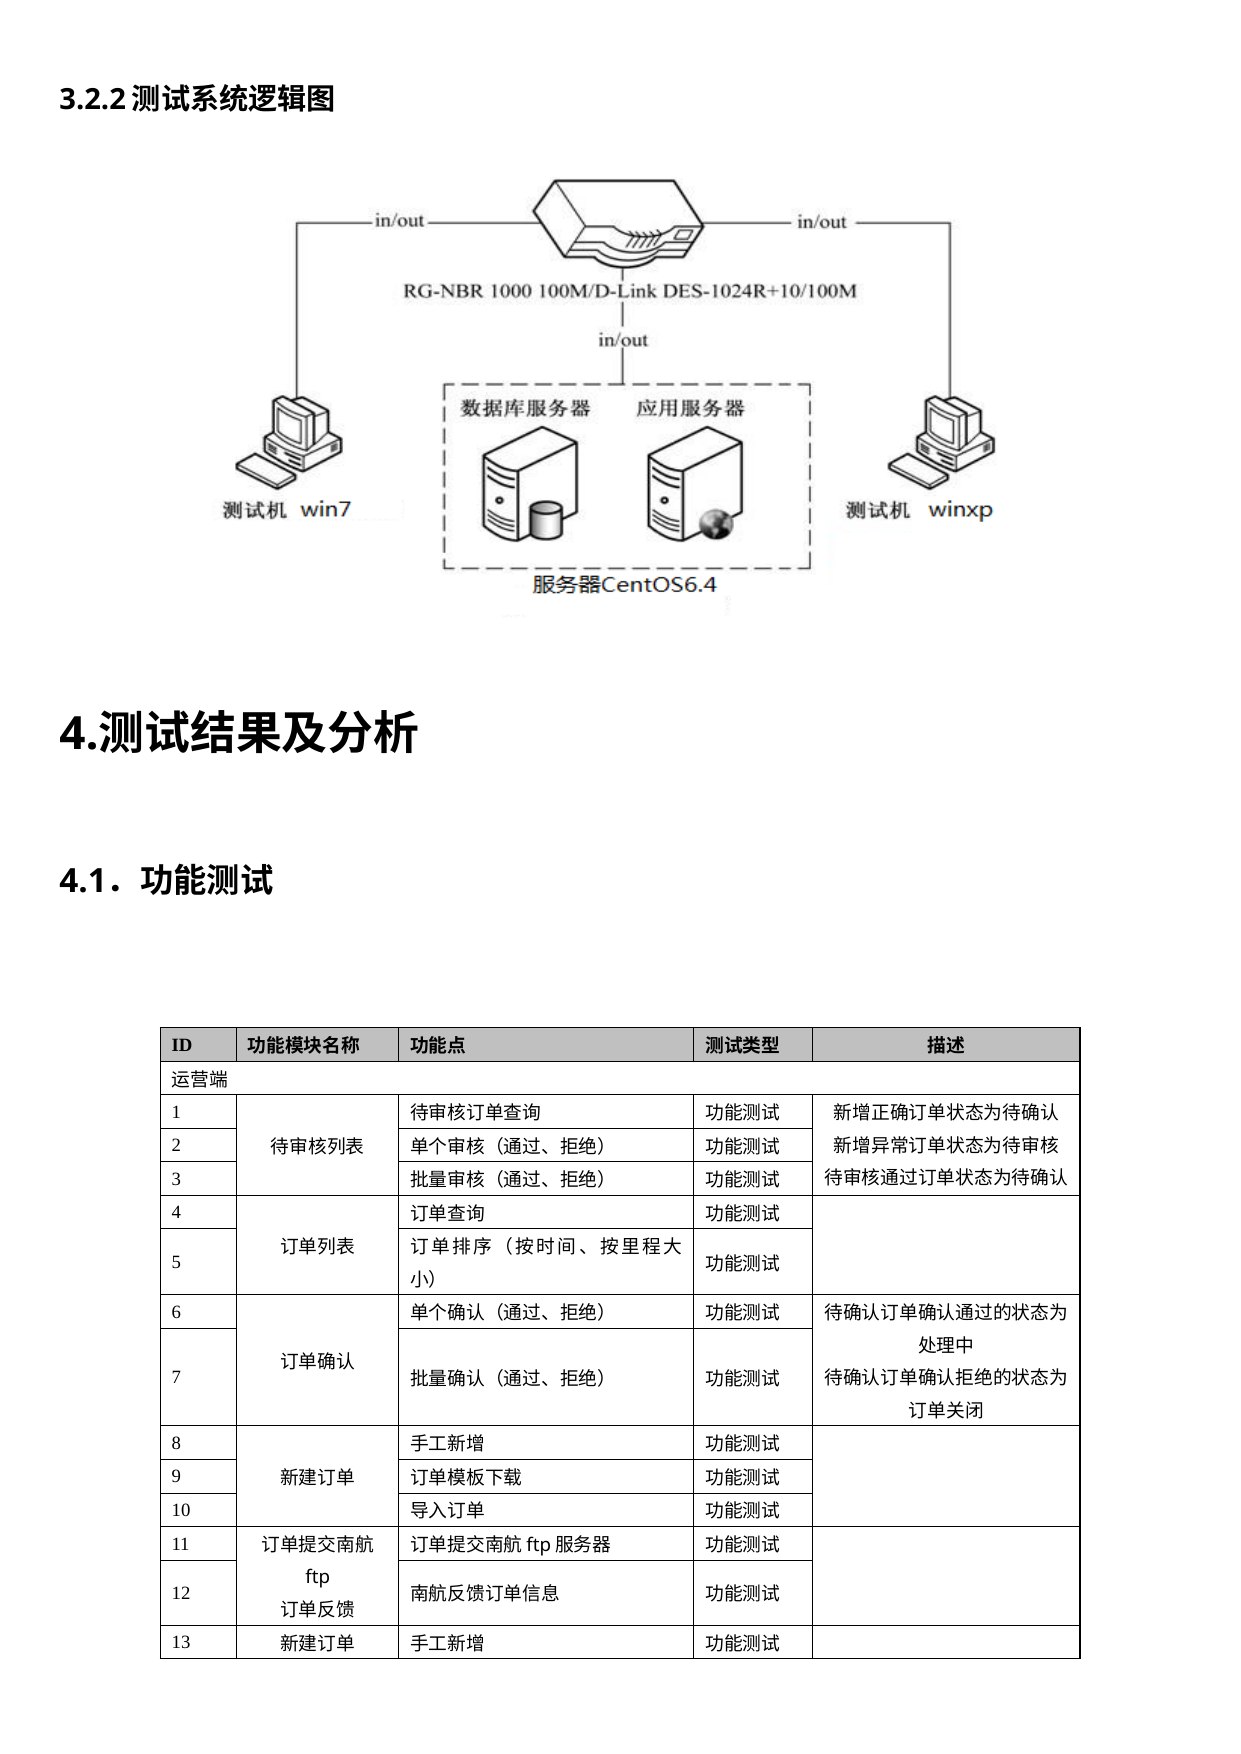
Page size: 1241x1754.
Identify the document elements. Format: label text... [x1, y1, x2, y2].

table_cell 功能测试 [694, 1494, 812, 1526]
table_cell 2 [161, 1129, 236, 1161]
subtitle 4.测试结果及分析 [59, 681, 1181, 778]
table_cell 9 [161, 1460, 236, 1492]
table_cell 新增正确订单状态为待确认 新增异常订单状态为待审核 待审核通过订单状态为待确认 [813, 1095, 1079, 1195]
table_header 测试类型 [694, 1028, 812, 1061]
table_cell 单个审核（通过、拒绝） [399, 1129, 693, 1161]
subtitle 4.1．功能测试 [59, 846, 1181, 911]
table_cell 订单模板下载 [399, 1460, 693, 1492]
table_cell 运营端 [161, 1062, 1079, 1094]
table_cell 功能测试 [694, 1329, 812, 1425]
table_cell 待审核列表 [237, 1095, 398, 1195]
table_cell 7 [161, 1329, 236, 1425]
table_cell [813, 1426, 1079, 1526]
table_cell [813, 1527, 1079, 1624]
table_cell 13 [161, 1626, 236, 1658]
table_cell 功能测试 [694, 1229, 812, 1294]
table_cell 单个确认（通过、拒绝） [399, 1295, 693, 1328]
table_cell 待确认订单确认通过的状态为处理中 待确认订单确认拒绝的状态为订单关闭 [813, 1295, 1079, 1425]
table_cell 功能测试 [694, 1295, 812, 1328]
table_cell 功能测试 [694, 1129, 812, 1161]
table_cell [813, 1626, 1079, 1658]
table_cell 订单查询 [399, 1196, 693, 1228]
table_cell 6 [161, 1295, 236, 1328]
table_cell 导入订单 [399, 1494, 693, 1526]
table_cell 功能测试 [694, 1561, 812, 1624]
table_cell 功能测试 [694, 1426, 812, 1459]
table_cell 订单排序（按时间、按里程大小） [399, 1229, 693, 1294]
table_cell 功能测试 [694, 1626, 812, 1658]
table_cell 订单列表 [237, 1196, 398, 1294]
table_cell 功能测试 [694, 1460, 812, 1492]
table_cell 4 [161, 1196, 236, 1228]
table_cell [813, 1196, 1079, 1294]
table_cell 12 [161, 1561, 236, 1624]
table_cell 南航反馈订单信息 [399, 1561, 693, 1624]
table_cell 手工新增 [399, 1626, 693, 1658]
table_cell 3 [161, 1162, 236, 1195]
table_cell 新建订单 [237, 1426, 398, 1526]
picture [198, 177, 1042, 619]
table_cell 待审核订单查询 [399, 1095, 693, 1128]
table_cell 功能测试 [694, 1527, 812, 1559]
table_header 功能点 [399, 1028, 693, 1061]
table_cell 功能测试 [694, 1095, 812, 1128]
table_cell 手工新增 [399, 1426, 693, 1459]
table_header ID [161, 1028, 236, 1061]
table_cell 功能测试 [694, 1196, 812, 1228]
table_cell 8 [161, 1426, 236, 1459]
table_cell 订单确认 [237, 1295, 398, 1425]
table_cell 批量确认（通过、拒绝） [399, 1329, 693, 1425]
table_cell 功能测试 [694, 1162, 812, 1195]
table_cell 11 [161, 1527, 236, 1559]
table_cell 10 [161, 1494, 236, 1526]
table_header 功能模块名称 [237, 1028, 398, 1061]
table_cell 批量审核（通过、拒绝） [399, 1162, 693, 1195]
table_cell 订单提交南航ftp服务器 [399, 1527, 693, 1559]
table_cell 5 [161, 1229, 236, 1294]
table_cell 1 [161, 1095, 236, 1128]
table_cell 新建订单 [237, 1626, 398, 1658]
table_cell 订单提交南航ftp 订单反馈 [237, 1527, 398, 1624]
table_header 描述 [813, 1028, 1079, 1061]
subtitle 3.2.2测试系统逻辑图 [59, 64, 1181, 129]
